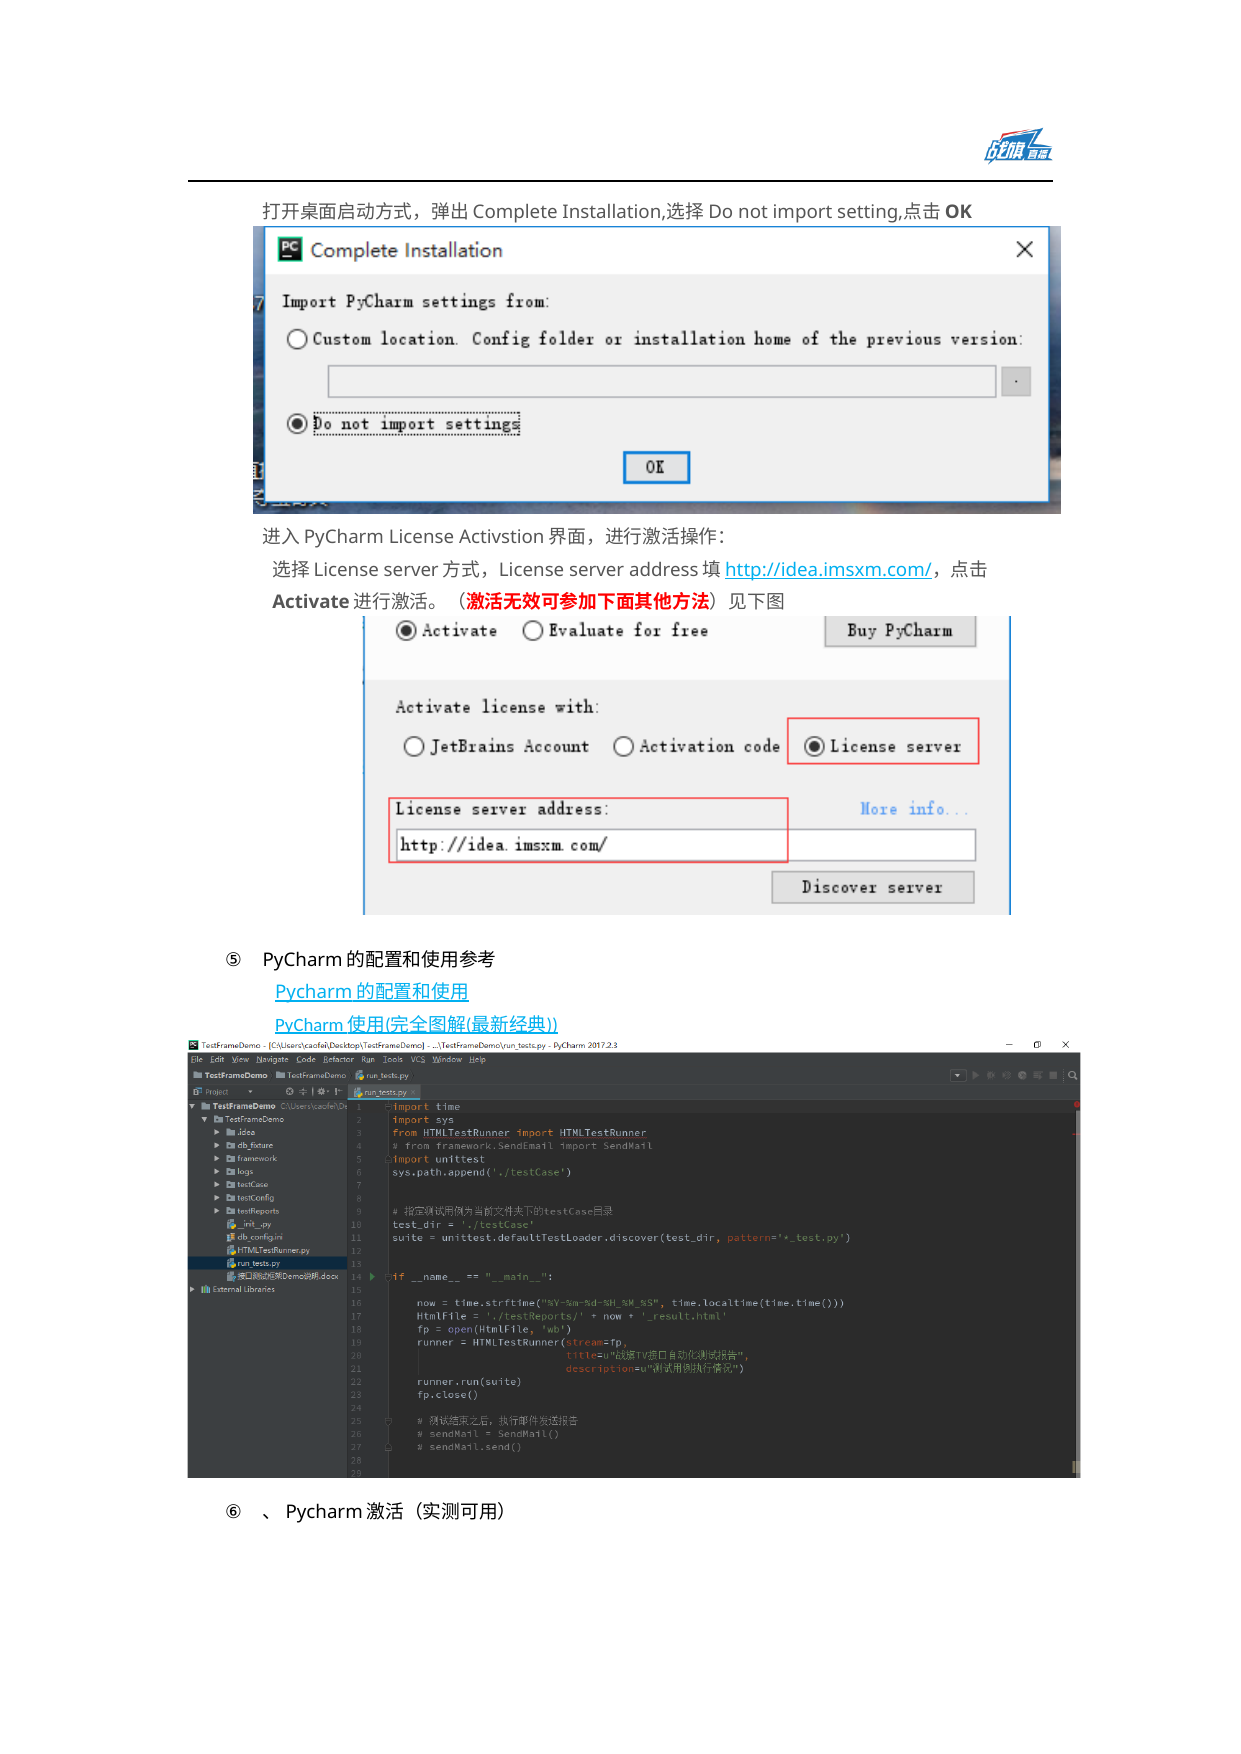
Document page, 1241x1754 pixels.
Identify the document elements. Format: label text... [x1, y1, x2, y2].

picture [440, 984, 449, 993]
picture [362, 616, 1011, 915]
picture [356, 1017, 365, 1026]
list 选择License server方式，License server address填 http://idea.imsxm.com/，点击Activate进行激活。（激活无效可参加下面其他方法）见下图 [272, 552, 1053, 617]
text Pycharm的配置和使用 [187, 974, 1053, 1007]
picture [984, 111, 1053, 180]
list 进入PyCharm License Activstion界面，进行激活操作： [262, 519, 1053, 552]
list 、 Pycharm激活（实测可用） [225, 1494, 1053, 1527]
list 打开桌面启动方式，弹出Complete Installation,选择 Do not import setting,点击OK [262, 194, 1053, 226]
picture [253, 226, 1061, 514]
text PyCharm使用(完全图解(最新经典)) [187, 1007, 1053, 1039]
list PyCharm的配置和使用参考 [225, 942, 1053, 974]
picture [187, 1039, 1081, 1478]
